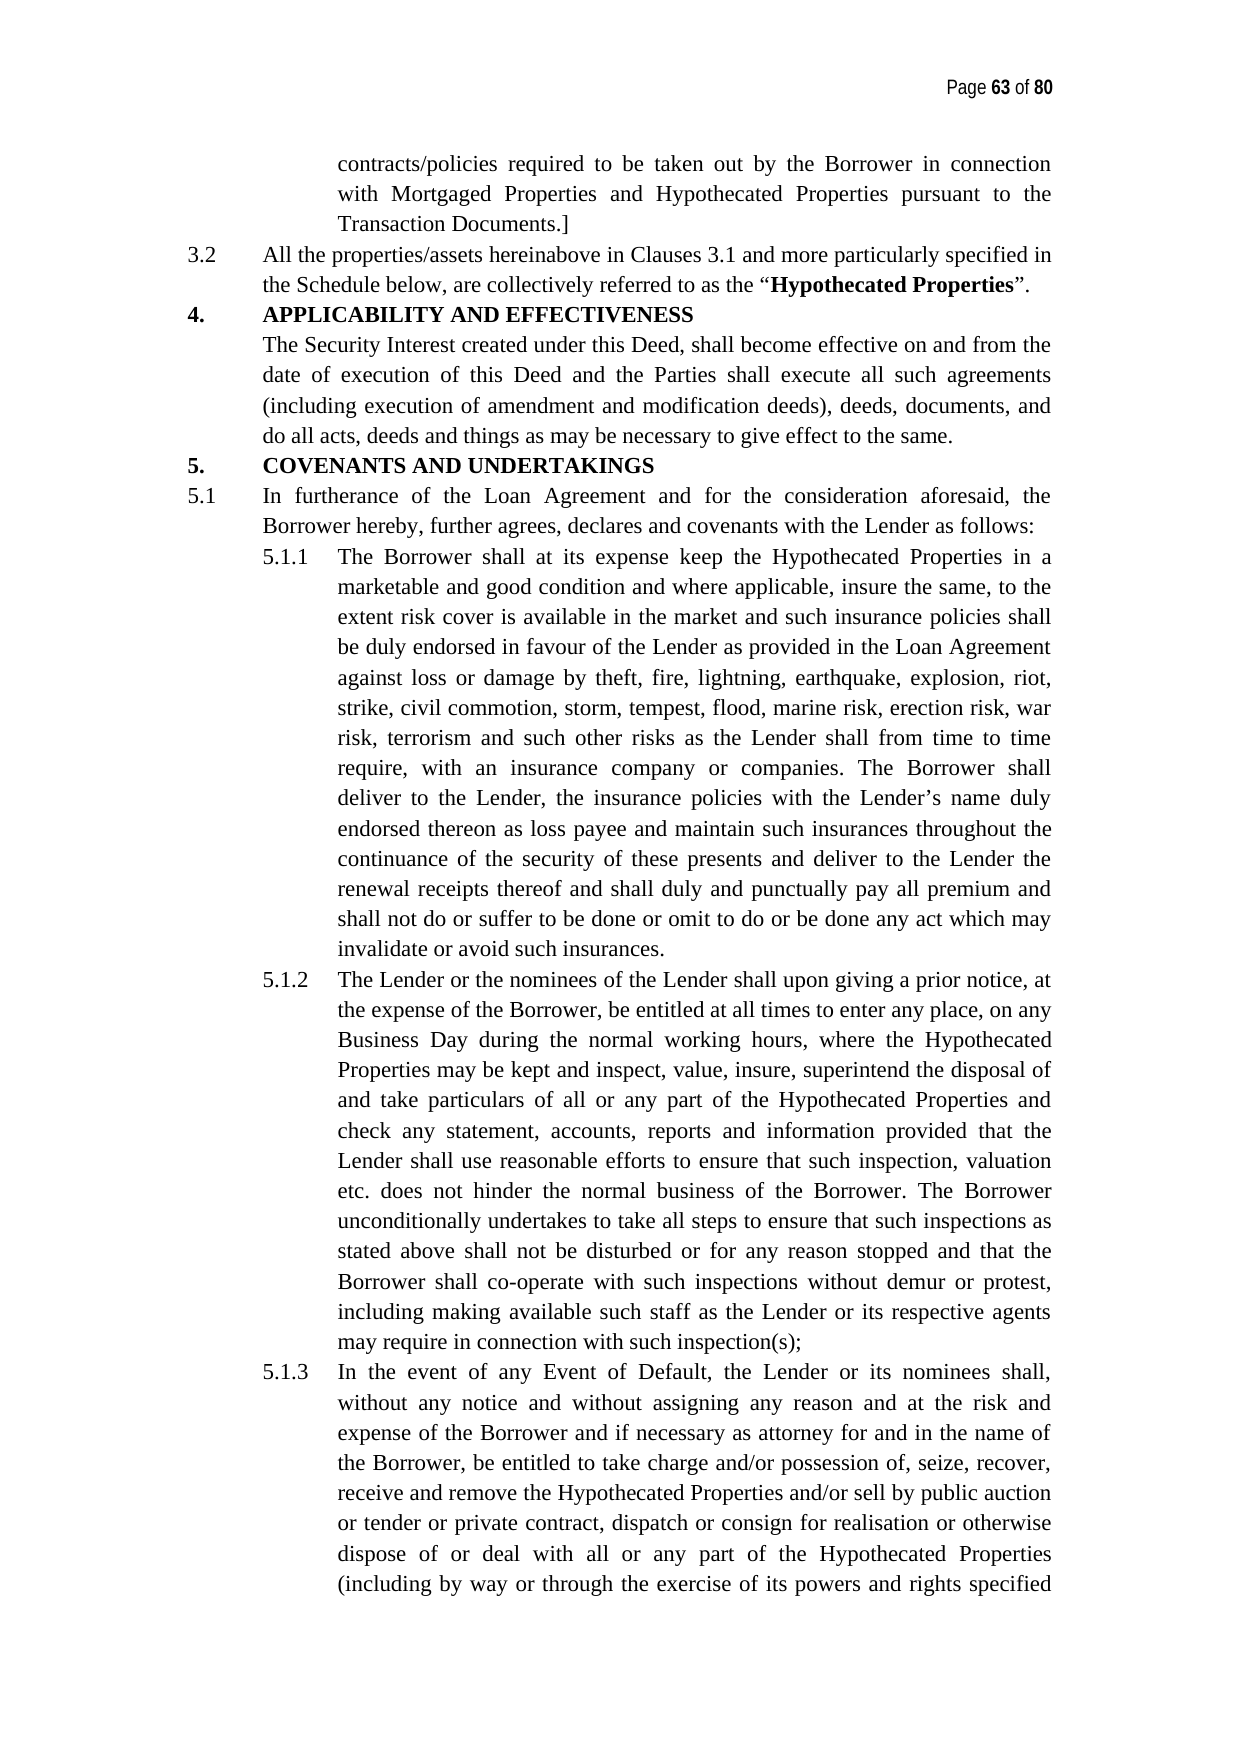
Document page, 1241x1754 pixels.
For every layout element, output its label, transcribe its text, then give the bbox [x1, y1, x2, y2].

subtitle All the properties/assets hereinabove in Clauses 3.1 and more particularly specified in the Schedule below, are collectively referred to as the “Hypothecated Properties”. [187, 241, 1053, 297]
subtitle The Security Interest created under this Deed, shall become effective on and from the date of execution of this Deed and the Parties shall execute all such agreements (including execution of amendment and modification deeds), deeds, documents, and do all acts, deeds and things as may be necessary to give effect to the same. [262, 331, 1053, 448]
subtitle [262, 1358, 1053, 1596]
subtitle APPLICABILITY AND EFFECTIVENESS [187, 301, 1053, 327]
subtitle The Borrower shall at its expense keep the Hypothecated Properties in a marketable and good condition and where applicable, insure the same, to the extent risk cover is available in the market and such insurance policies shall be duly endorsed in favour of the Lender as provided in the Loan Agreement against loss or damage by theft, fire, lightning, earthquake, explosion, riot, strike, civil commotion, storm, tempest, flood, marine risk, erection risk, war risk, terrorism and such other risks as the Lender shall from time to time require, with an insurance company or companies. The Borrower shall deliver to the Lender, the insurance policies with the Lender’s name duly endorsed thereon as loss payee and maintain such insurances throughout the continuance of the security of these presents and deliver to the Lender the renewal receipts thereof and shall duly and punctually pay all premium and shall not do or suffer to be done or omit to do or be done any act which may invalidate or avoid such insurances. [262, 543, 1053, 962]
subtitle The Lender or the nominees of the Lender shall upon giving a prior notice, at the expense of the Borrower, be entitled at all times to enter any place, on any Business Day during the normal working hours, where the Hypothecated Properties may be kept and inspect, value, insure, superintend the disposal of and take particulars of all or any part of the Hypothecated Properties and check any statement, accounts, reports and information provided that the Lender shall use reasonable efforts to ensure that such inspection, valuation etc. does not hinder the normal business of the Borrower. The Borrower unconditionally undertakes to take all steps to ensure that such inspections as stated above shall not be disturbed or for any reason stopped and that the Borrower shall co-operate with such inspections without demur or protest, including making available such staff as the Lender or its respective agents may require in connection with such inspection(s); [262, 966, 1053, 1354]
subtitle COVENANTS AND UNDERTAKINGS [187, 452, 1053, 478]
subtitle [262, 150, 1053, 237]
subtitle In furtherance of the Loan Agreement and for the consideration aforesaid, the Borrower hereby, further agrees, declares and covenants with the Lender as follows: [187, 482, 1053, 539]
